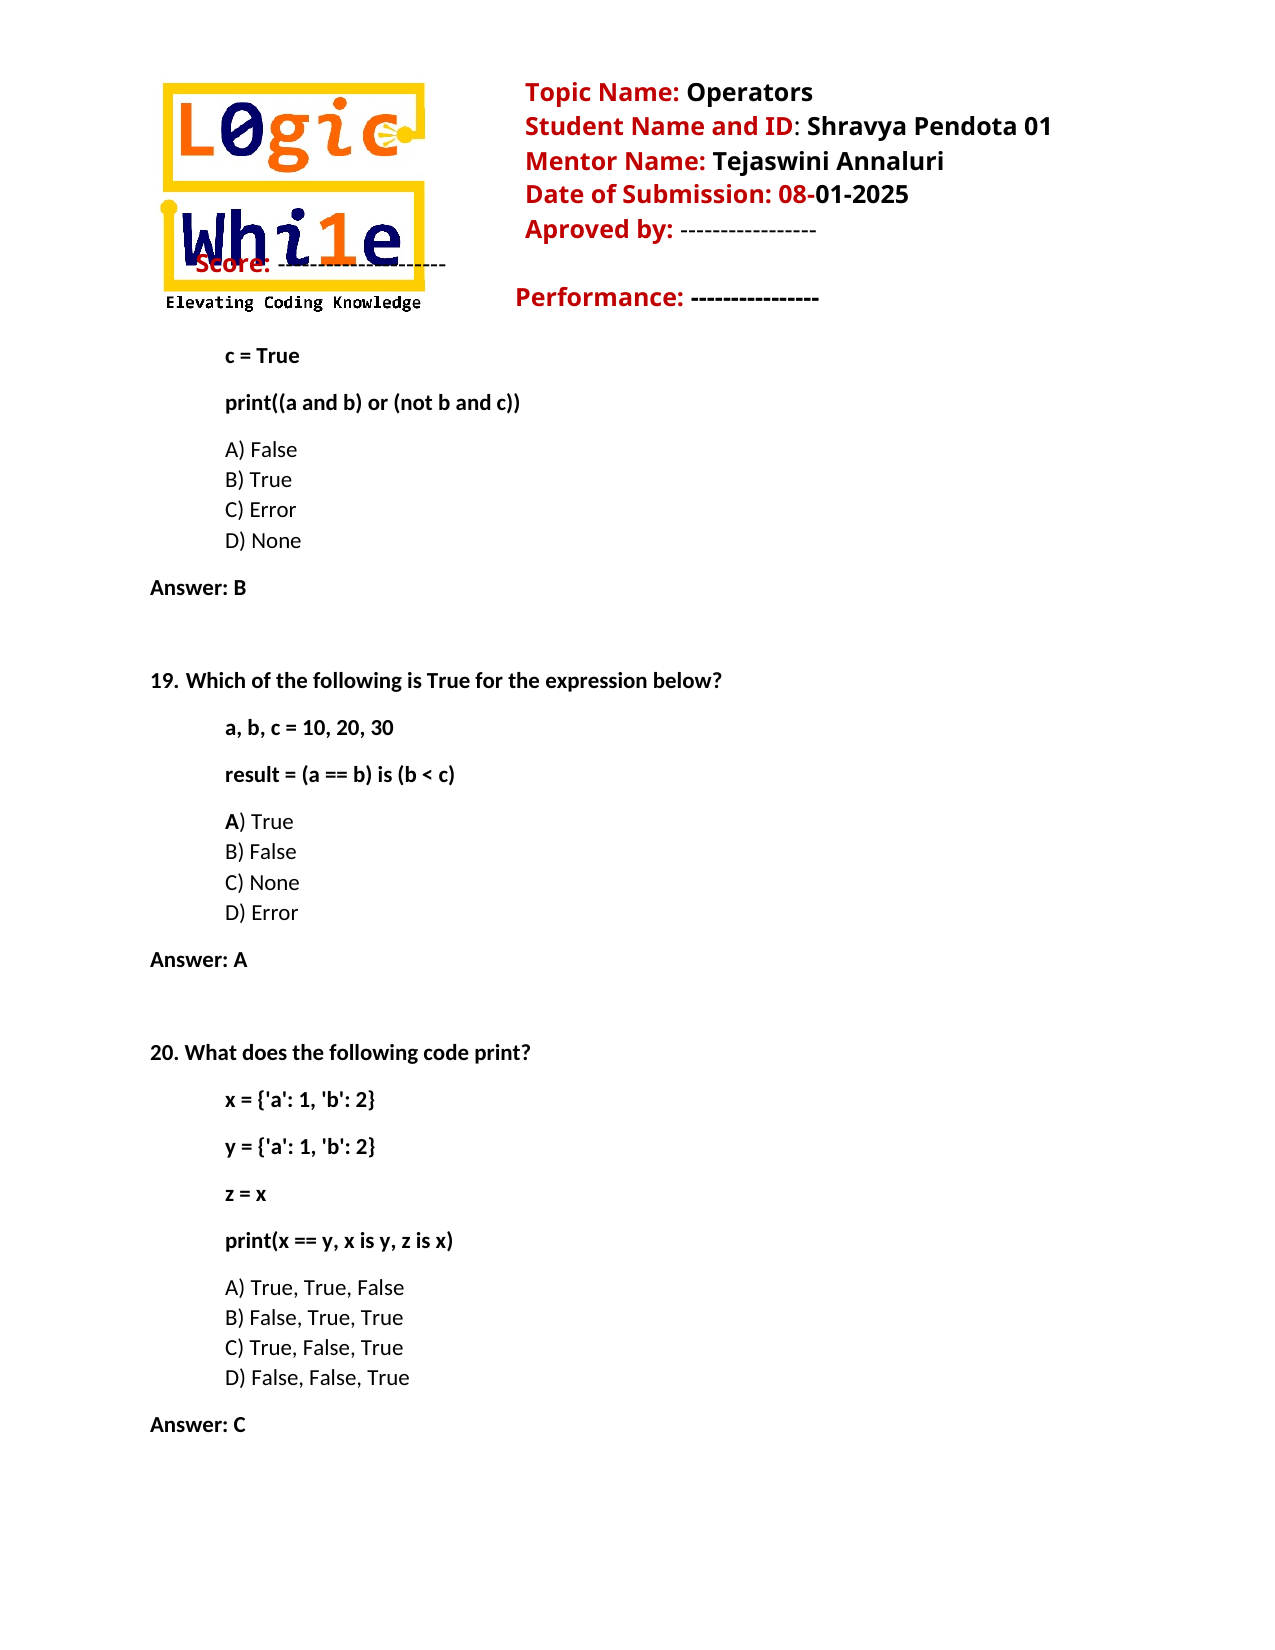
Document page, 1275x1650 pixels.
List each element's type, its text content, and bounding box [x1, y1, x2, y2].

text A) True, True, False B) False, True, True C) True, False, True D) False, False, True [225, 1273, 1125, 1391]
text print(x == y, x is y, z is x) [225, 1226, 1125, 1254]
text A) False B) True C) Error D) None [225, 435, 1125, 554]
text z = x [225, 1179, 1125, 1207]
text x = {'a': 1, 'b': 2} [225, 1085, 1125, 1113]
picture [156, 76, 432, 314]
text 19. Which of the following is True for the expression below? [150, 666, 1125, 694]
text print((a and b) or (not b and c)) [225, 388, 1125, 416]
text a, b, c = 10, 20, 30 [225, 713, 1125, 741]
text y = {'a': 1, 'b': 2} [225, 1132, 1125, 1160]
text 20. What does the following code print? [150, 1038, 1125, 1066]
text Answer: B [150, 573, 1125, 601]
text result = (a == b) is (b < c) [225, 760, 1125, 788]
text c = True [225, 341, 1125, 369]
text Answer: C [150, 1410, 1125, 1438]
text A) True B) False C) None D) Error [225, 807, 1125, 926]
text Answer: A [150, 945, 1125, 973]
